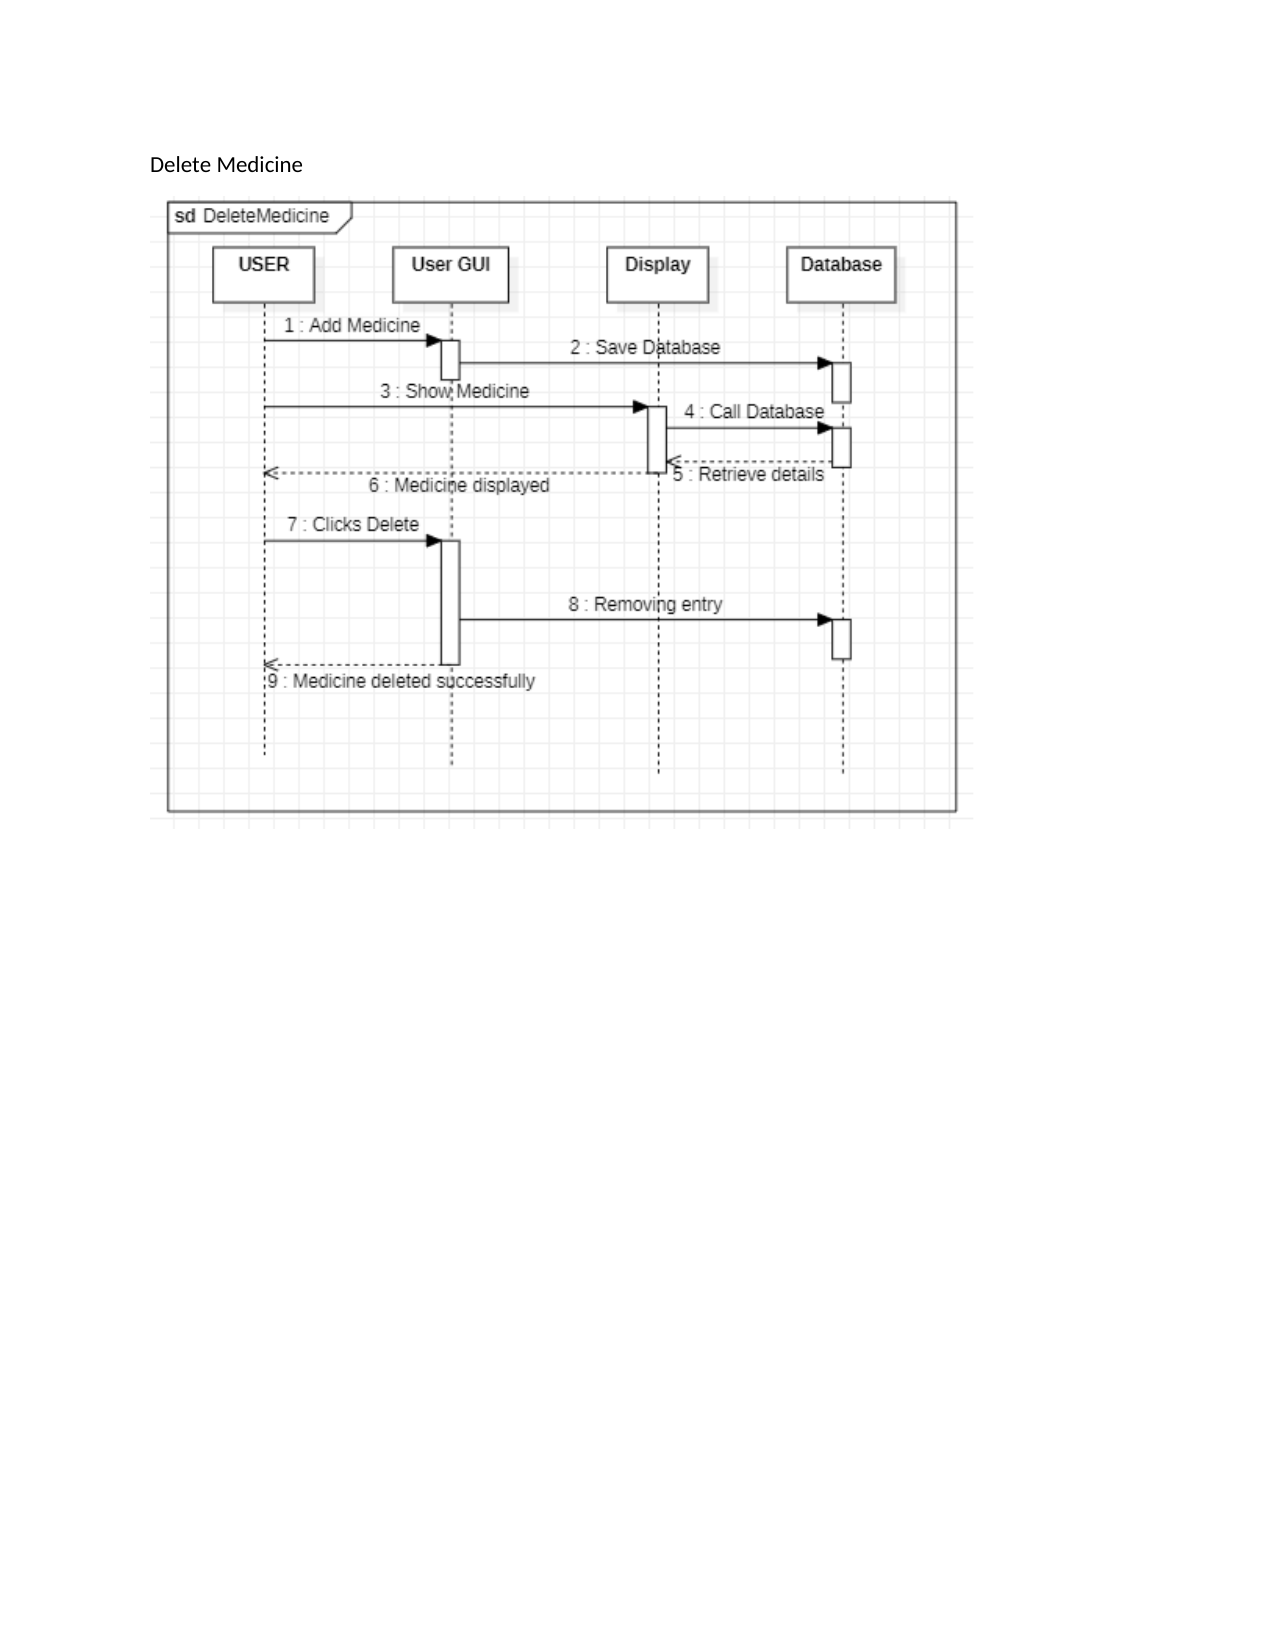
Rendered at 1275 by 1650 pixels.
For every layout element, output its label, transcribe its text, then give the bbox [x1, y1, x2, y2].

picture [150, 196, 974, 829]
text Delete Medicine [150, 150, 1125, 178]
